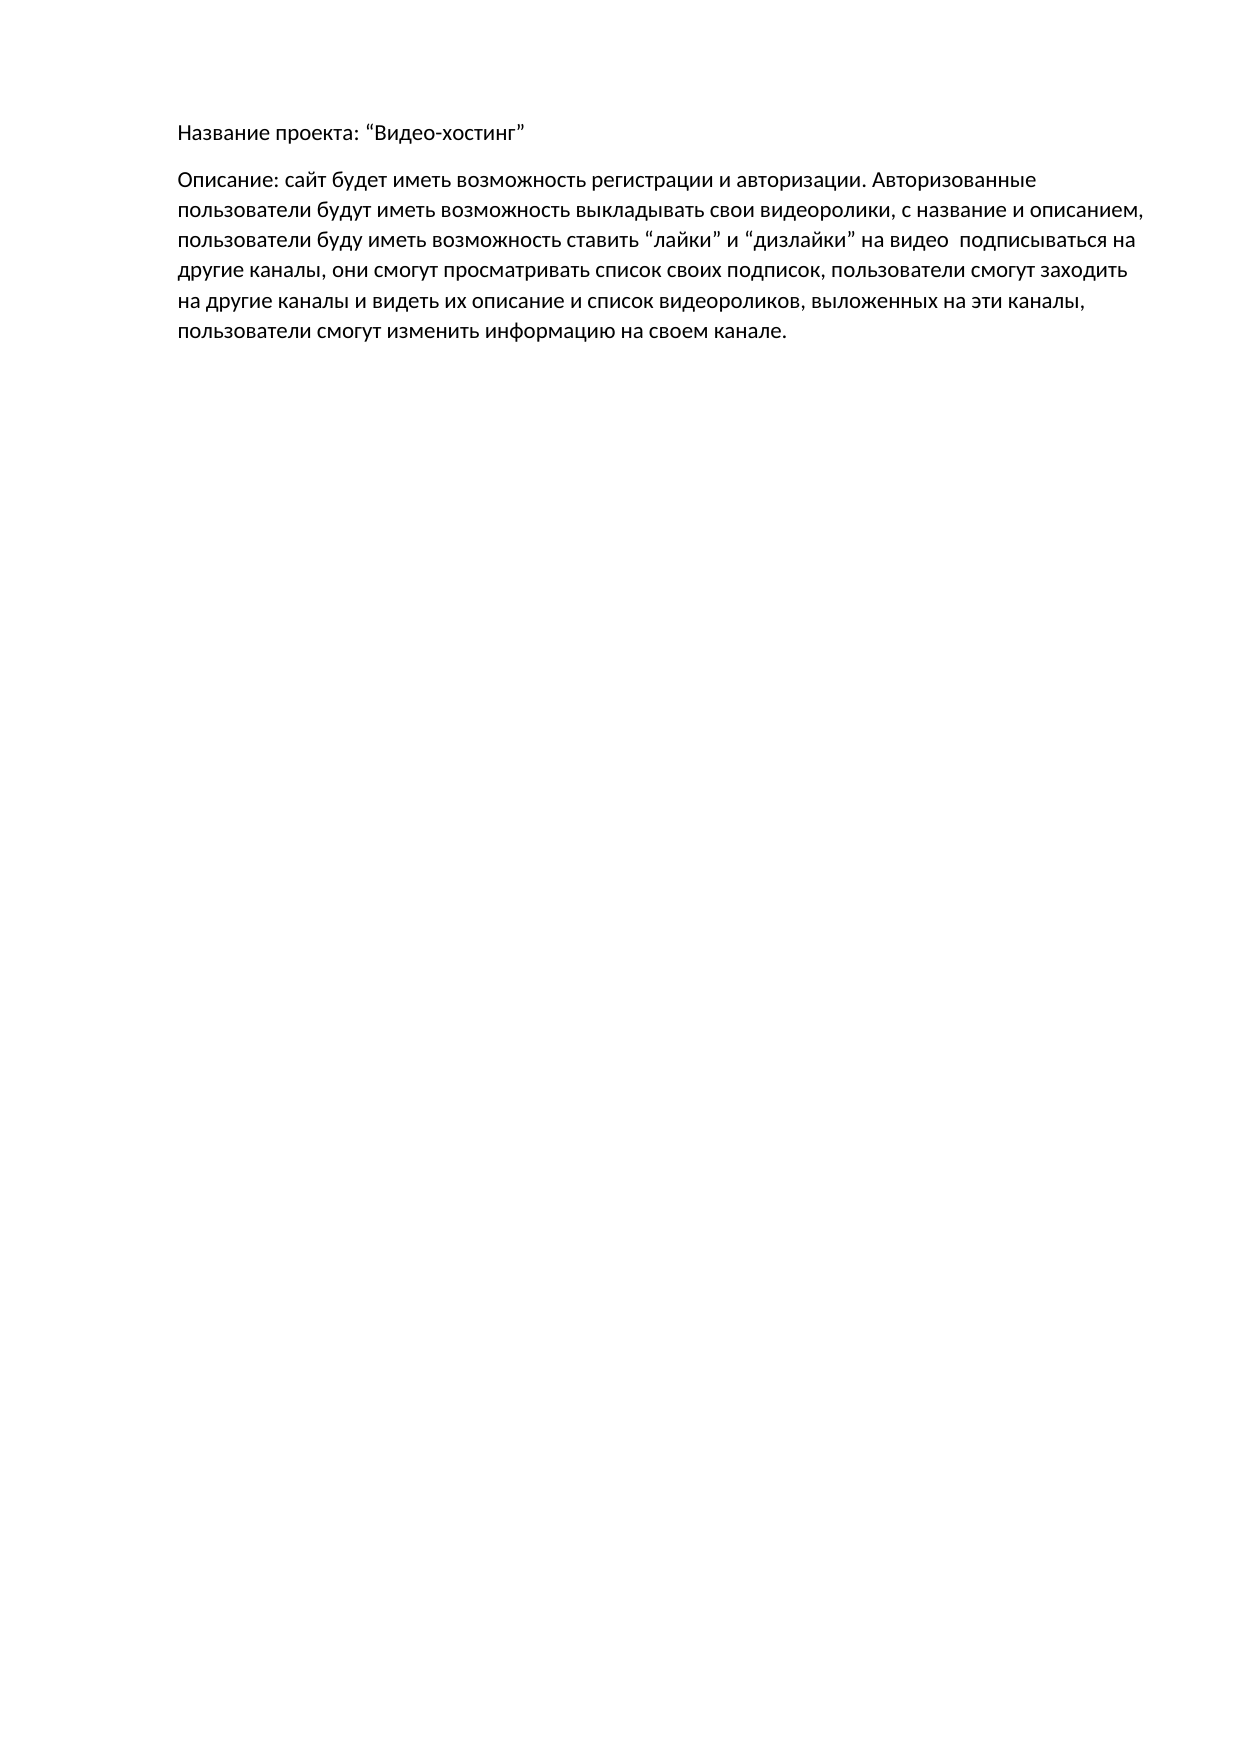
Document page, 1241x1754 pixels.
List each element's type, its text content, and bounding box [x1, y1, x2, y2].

text Название проекта: “Видео-хостинг” [177, 118, 1152, 146]
text Описание: сайт будет иметь возможность регистрации и авторизации. Авторизованные пользователи будут иметь возможность выкладывать свои видеоролики, с название и описанием, пользователи буду иметь возможность ставить “лайки” и “дизлайки” на видео подписываться на другие каналы, они смогут просматривать список своих подписок, пользователи смогут заходить на другие каналы и видеть их описание и список видеороликов, выложенных на эти каналы, пользователи смогут изменить информацию на своем канале. [177, 165, 1152, 344]
